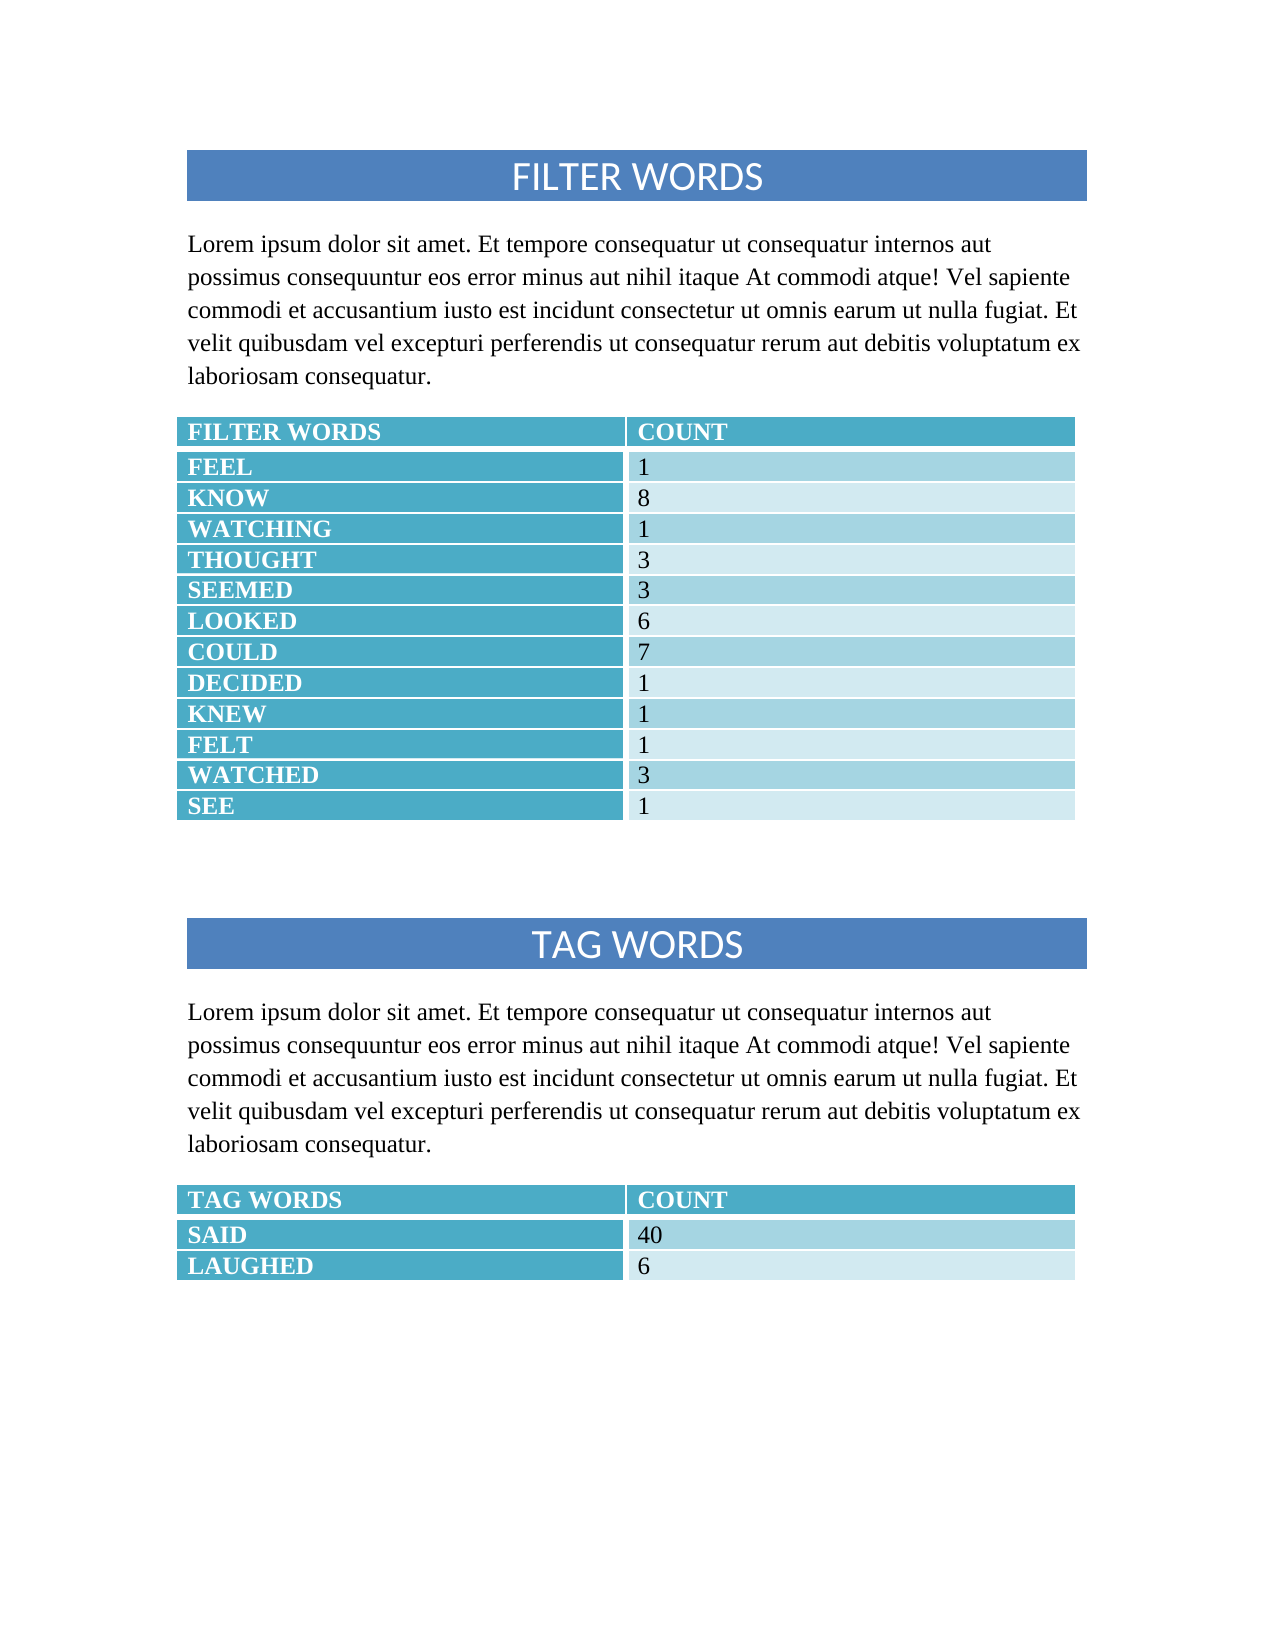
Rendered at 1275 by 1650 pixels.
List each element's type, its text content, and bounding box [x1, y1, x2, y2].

table_header FILTER WORDS [177, 417, 625, 446]
table_cell 3 [629, 761, 1075, 789]
table_cell COULD [177, 637, 623, 666]
table_cell WATCHING [177, 514, 623, 543]
subtitle TAG WORDS [187, 918, 1087, 969]
table_cell 1 [629, 514, 1075, 543]
table_cell LOOKED [177, 606, 623, 635]
table_cell 40 [629, 1220, 1075, 1249]
table_cell 3 [629, 545, 1075, 573]
table_cell SAID [177, 1220, 623, 1249]
table_cell 6 [629, 606, 1075, 635]
table_cell 6 [629, 1251, 1075, 1280]
table_header COUNT [627, 417, 1075, 446]
table_cell FELT [177, 730, 623, 758]
table_cell KNOW [177, 483, 623, 512]
table_cell DECIDED [177, 668, 623, 697]
table_cell THOUGHT [177, 545, 623, 573]
table_cell LAUGHED [177, 1251, 623, 1280]
subtitle FILTER WORDS [187, 150, 1087, 201]
table_cell 1 [629, 699, 1075, 728]
table_cell 1 [629, 791, 1075, 820]
table_cell FEEL [177, 452, 623, 481]
table_cell WATCHED [177, 761, 623, 789]
table_cell 1 [629, 452, 1075, 481]
text Lorem ipsum dolor sit amet. Et tempore consequatur ut consequatur internos aut possimus consequuntur eos error minus aut nihil itaque At commodi atque! Vel sapiente commodi et accusantium iusto est incidunt consectetur ut omnis earum ut nulla fugiat. Et velit quibusdam vel excepturi perferendis ut consequatur rerum aut debitis voluptatum ex laboriosam consequatur. [187, 997, 1087, 1158]
table_cell 8 [629, 483, 1075, 512]
table_cell 1 [629, 730, 1075, 758]
table_cell 3 [629, 576, 1075, 604]
table_cell 1 [629, 668, 1075, 697]
table_cell SEEMED [177, 576, 623, 604]
table_header COUNT [627, 1185, 1075, 1214]
text Lorem ipsum dolor sit amet. Et tempore consequatur ut consequatur internos aut possimus consequuntur eos error minus aut nihil itaque At commodi atque! Vel sapiente commodi et accusantium iusto est incidunt consectetur ut omnis earum ut nulla fugiat. Et velit quibusdam vel excepturi perferendis ut consequatur rerum aut debitis voluptatum ex laboriosam consequatur. [187, 229, 1087, 390]
table_cell SEE [177, 791, 623, 820]
table_cell KNEW [177, 699, 623, 728]
table_cell 7 [629, 637, 1075, 666]
table_header TAG WORDS [177, 1185, 625, 1214]
